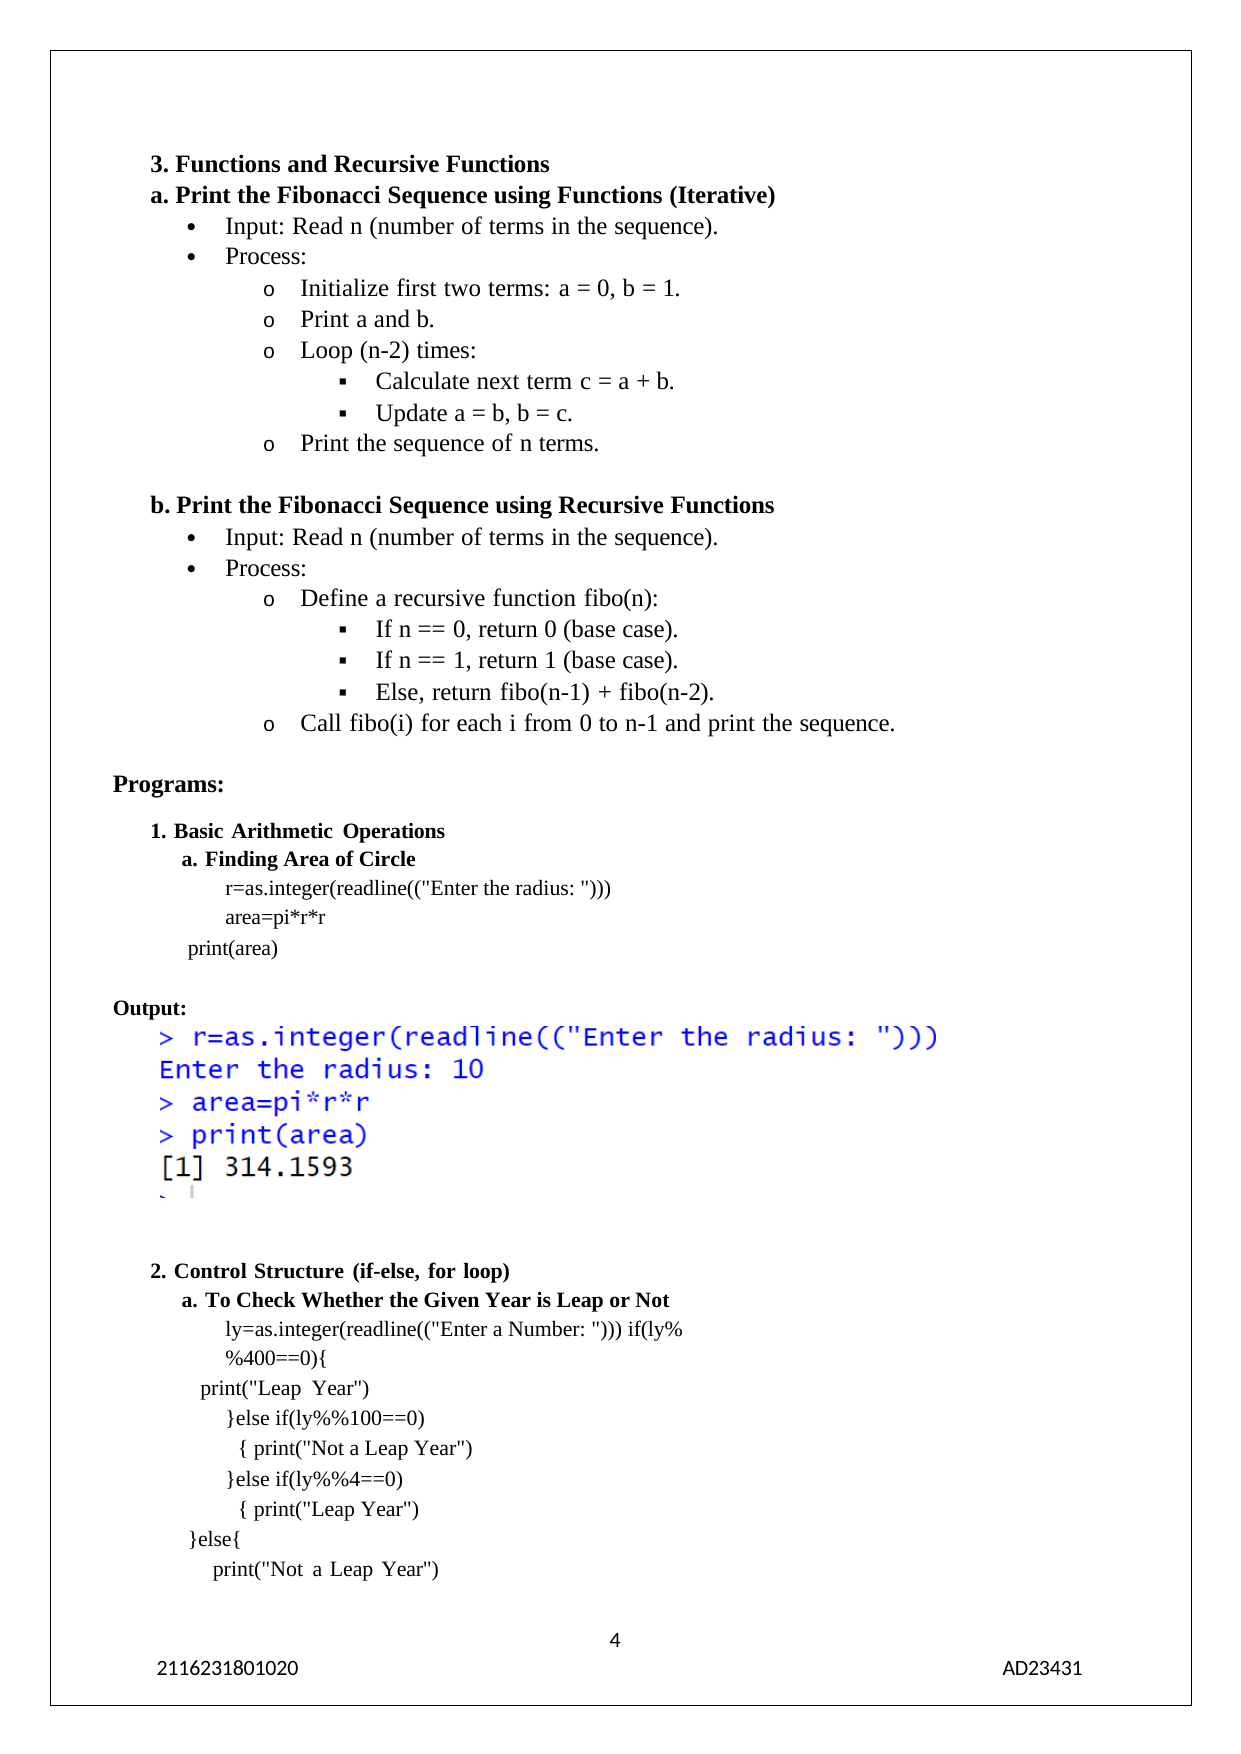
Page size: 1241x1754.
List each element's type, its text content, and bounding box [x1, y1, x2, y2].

list Calculate next term c = a + b. [338, 366, 1166, 395]
text Output: [113, 995, 1166, 1021]
list Process: [188, 241, 1166, 270]
list Loop (n-2) times: [263, 335, 1166, 365]
list Else, return fibo(n-1) + fibo(n-2). [338, 677, 1166, 705]
text }else if(ly%%100==0){ print("Not a Leap Year") [225, 1405, 480, 1460]
text }else{ [188, 1526, 1166, 1551]
list Initialize first two terms: a = 0, b = 1. [263, 273, 1166, 302]
text print(area) [188, 935, 1166, 961]
list Input: Read n (number of terms in the sequence). [188, 522, 1166, 550]
list Finding Area of Circle r=as.integer(readline(("Enter the radius: "))) area=pi*r*r [181, 846, 634, 929]
list Basic Arithmetic Operations [150, 818, 1166, 844]
list To Check Whether the Given Year is Leap or Not ly=as.integer(readline(("Enter a Number: "))) if(ly%%400==0){ [181, 1287, 689, 1371]
list If n == 1, return 1 (base case). [338, 645, 1166, 674]
subtitle Functions and Recursive Functions [150, 149, 1166, 178]
text print("Leap Year") [200, 1375, 1166, 1400]
list Print the sequence of n terms. [263, 428, 1166, 457]
picture [159, 1026, 937, 1198]
subtitle Programs: [113, 769, 1166, 798]
text print("Not a Leap Year") [213, 1556, 1166, 1581]
list Call fibo(i) for each i from 0 to n-1 and print the sequence. [263, 708, 1166, 737]
list Control Structure (if-else, for loop) [150, 1258, 1166, 1283]
list Print a and b. [263, 304, 1166, 333]
list Update a = b, b = c. [338, 398, 1166, 426]
list Input: Read n (number of terms in the sequence). [188, 211, 1166, 240]
list Process: [188, 553, 1166, 582]
subtitle Print the Fibonacci Sequence using Recursive Functions [150, 490, 1166, 519]
text }else if(ly%%4==0){ print("Leap Year") [225, 1466, 480, 1521]
list If n == 0, return 0 (base case). [338, 614, 1166, 643]
list Define a recursive function fibo(n): [263, 583, 1166, 612]
list Print the Fibonacci Sequence using Functions (Iterative) [150, 180, 1166, 209]
